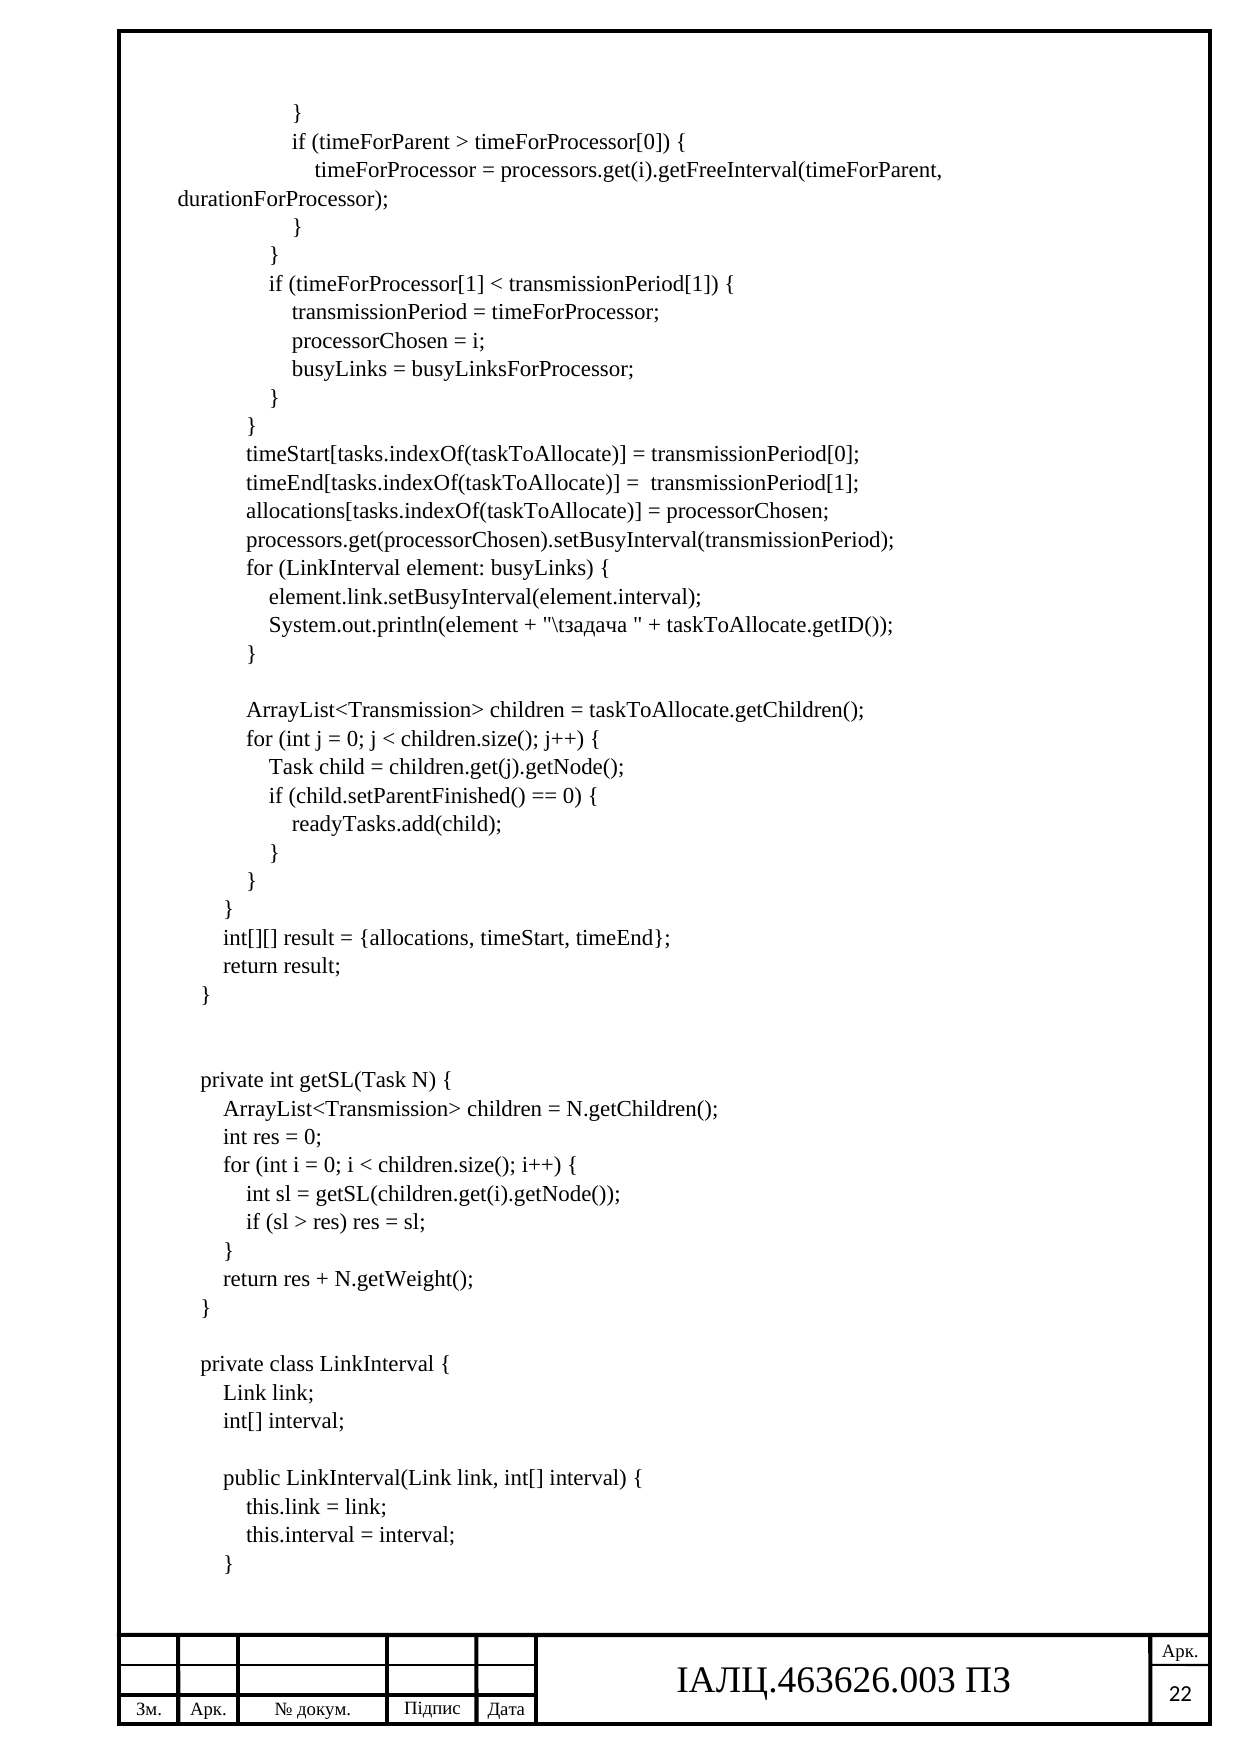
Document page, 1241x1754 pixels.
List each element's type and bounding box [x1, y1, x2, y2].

text [177, 99, 1152, 1604]
